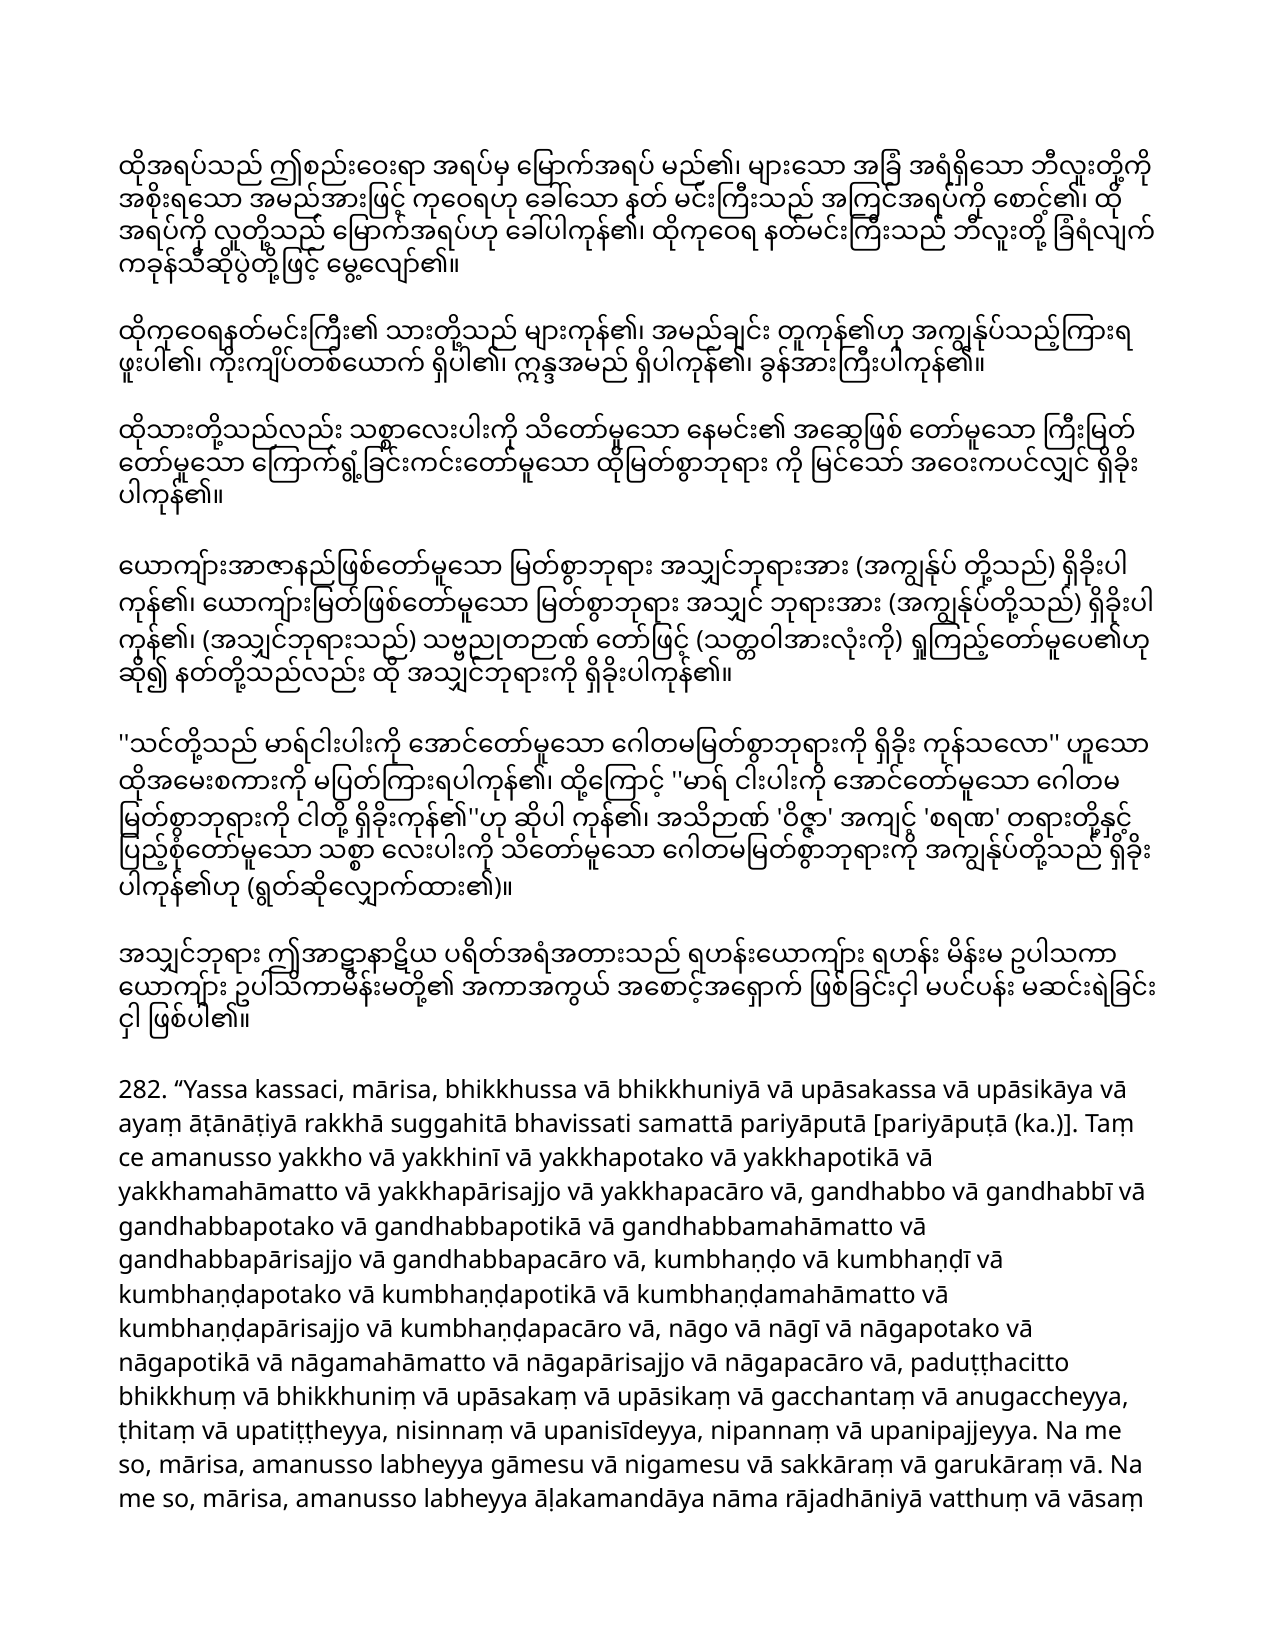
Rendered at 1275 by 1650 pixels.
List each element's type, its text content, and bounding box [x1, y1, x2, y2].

text ထိုကုဝေရနတ်မင်းကြီး၏ သားတို့သည် များကုန်၏၊ အမည်ချင်း တူကုန်၏ဟု အကျွန်ုပ်သည့်ကြားရဖူးပါ၏၊ ကိုးကျိပ်တစ်ယောက် ရှိပါ၏၊ ဣန္ဒအမည် ရှိပါကုန်၏၊ ခွန်အားကြီးပါကုန်၏။ [118, 317, 1157, 382]
text ထိုအရပ်သည် ဤစည်းဝေးရာ အရပ်မှ မြောက်အရပ် မည်၏၊ များသော အခြံ အရံရှိသော ဘီလူးတို့ကို အစိုးရသော အမည်အားဖြင့် ကုဝေရဟု ခေါ်သော နတ် မင်းကြီးသည် အကြင်အရပ်ကို စောင့်၏၊ ထိုအရပ်ကို လူတို့သည် မြောက်အရပ်ဟု ခေါ်ပါကုန်၏၊ ထိုကုဝေရ နတ်မင်းကြီးသည် ဘီလူးတို့ ခြံရံလျက် ကခုန်သီဆိုပွဲတို့ဖြင့် မွေ့လျော်၏။ [118, 152, 1157, 283]
text ''သင်တို့သည် မာရ်ငါးပါးကို အောင်တော်မူသော ဂေါတမမြတ်စွာဘုရားကို ရှိခိုး ကုန်သလော'' ဟူသော ထိုအမေးစကားကို မပြတ်ကြားရပါကုန်၏၊ ထို့ကြောင့် ''မာရ် ငါးပါးကို အောင်တော်မူသော ဂေါတမမြတ်စွာဘုရားကို ငါတို့ ရှိခိုးကုန်၏''ဟု ဆိုပါ ကုန်၏၊ အသိဉာဏ် 'ဝိဇ္ဇာ' အကျင့် 'စရဏ' တရားတို့နှင့် ပြည့်စုံတော်မူသော သစ္စာ လေးပါးကို သိတော်မူသော ဂေါတမမြတ်စွာဘုရားကို အကျွန်ုပ်တို့သည် ရှိခိုးပါကုန်၏ဟု (ရွတ်ဆိုလျှောက်ထား၏)။ [118, 725, 1157, 906]
text အသျှင်ဘုရား ဤအာဋာနာဋိယ ပရိတ်အရံအတားသည် ရဟန်းယောကျ်ား ရဟန်း မိန်းမ ဥပါသကာယောကျ်ား ဥပါသိကာမိန်းမတို့၏ အကာအကွယ် အစောင့်အရှောက် ဖြစ်ခြင်းငှါ မပင်ပန်း မဆင်းရဲခြင်းငှါ ဖြစ်ပါ၏။ [118, 940, 1157, 1038]
text ယောကျ်ားအာဇာနည်ဖြစ်တော်မူသော မြတ်စွာဘုရား အသျှင်ဘုရားအား (အကျွန်ုပ် တို့သည်) ရှိခိုးပါကုန်၏၊ ယောကျ်ားမြတ်ဖြစ်တော်မူသော မြတ်စွာဘုရား အသျှင် ဘုရားအား (အကျွန်ုပ်တို့သည်) ရှိခိုးပါကုန်၏၊ (အသျှင်ဘုရားသည်) သဗ္ဗညုတဉာဏ် တော်ဖြင့် (သတ္တဝါအားလုံးကို) ရှုကြည့်တော်မူပေ၏ဟု ဆို၍ နတ်တို့သည်လည်း ထို အသျှင်ဘုရားကို ရှိခိုးပါကုန်၏။ [118, 548, 1157, 691]
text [118, 1072, 1157, 1515]
text ထိုသားတို့သည်လည်း သစ္စာလေးပါးကို သိတော်မူသော နေမင်း၏ အဆွေဖြစ် တော်မူသော ကြီးမြတ်တော်မူသော ကြောက်ရွံ့ခြင်းကင်းတော်မူသော ထိုမြတ်စွာဘုရား ကို မြင်သော် အဝေးကပင်လျှင် ရှိခိုးပါကုန်၏။ [118, 416, 1157, 514]
